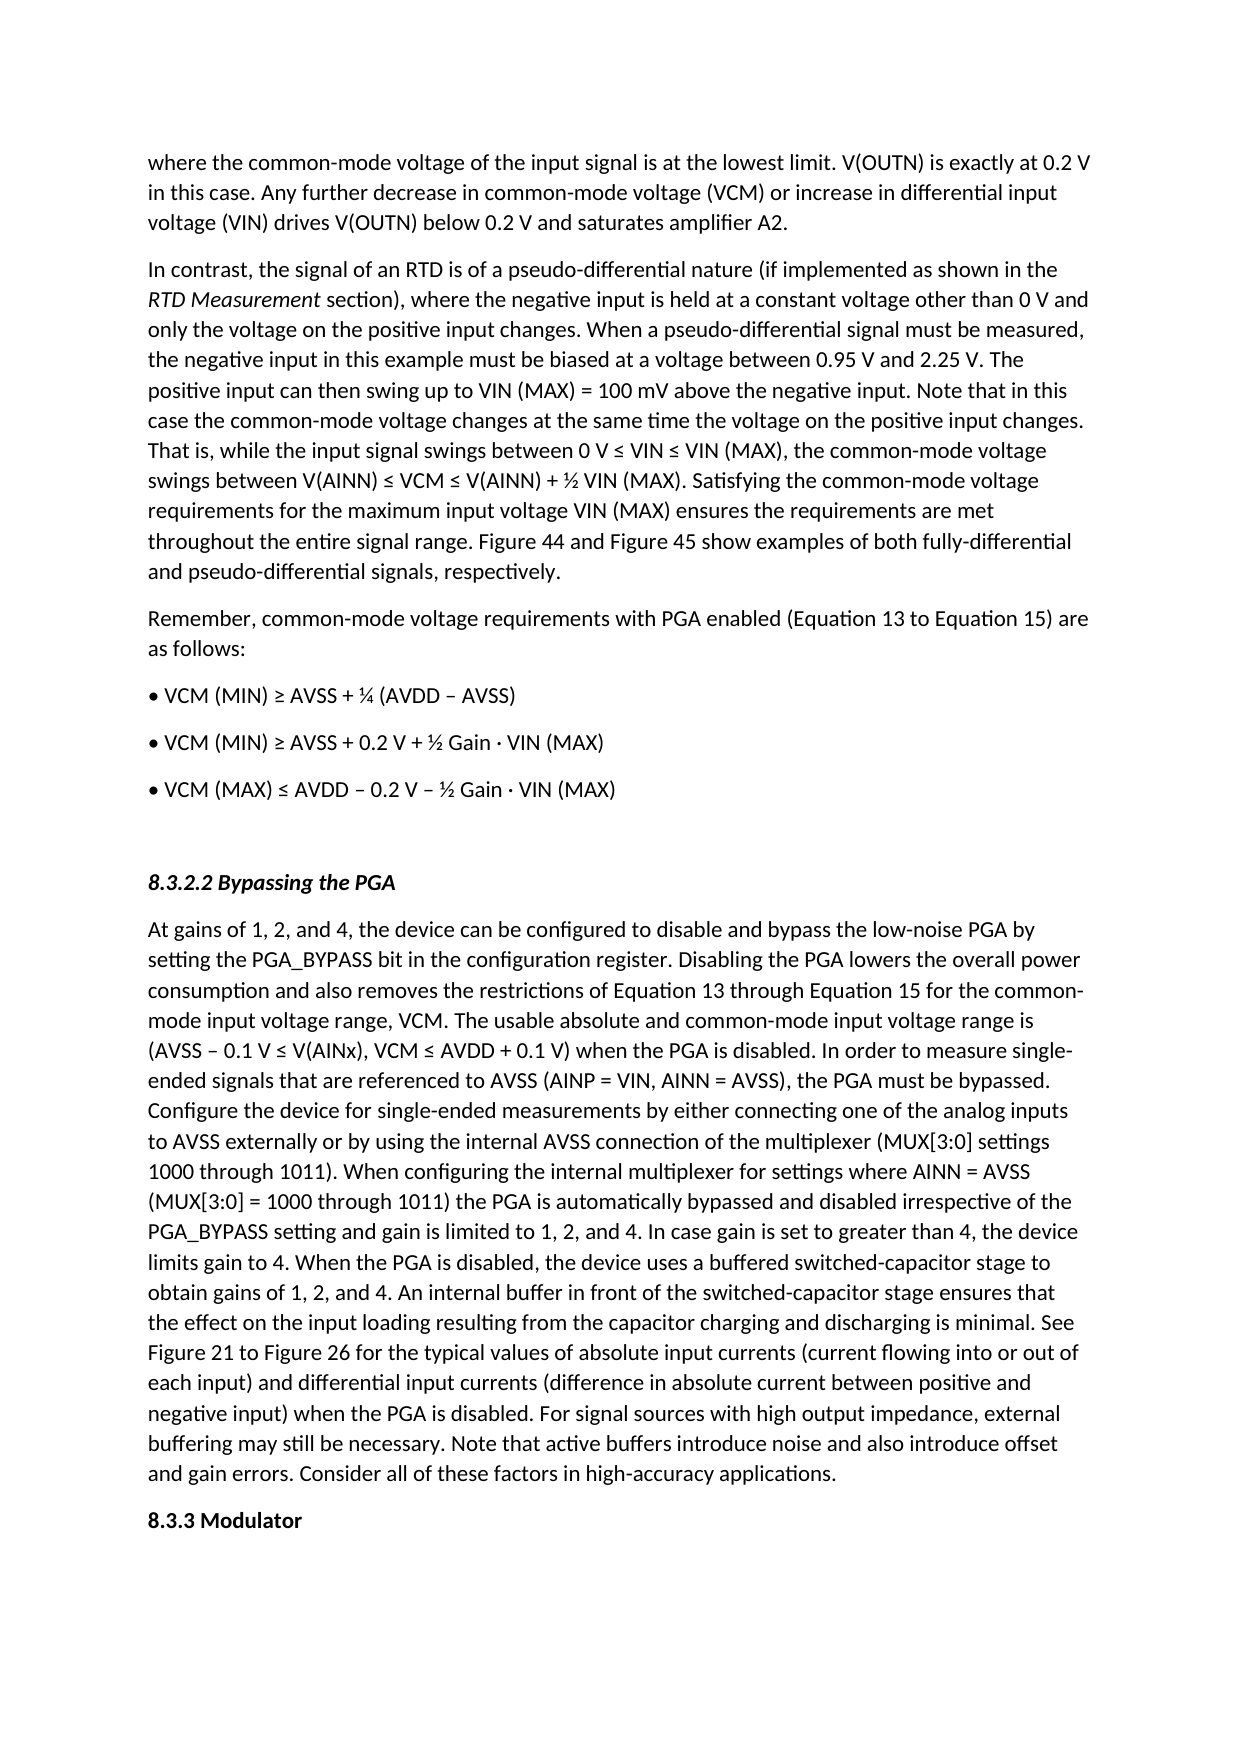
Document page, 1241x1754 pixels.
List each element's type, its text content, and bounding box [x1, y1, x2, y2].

text At gains of 1, 2, and 4, the device can be configured to disable and bypass the low-noise PGA by setting the PGA_BYPASS bit in the configuration register. Disabling the PGA lowers the overall power consumption and also removes the restrictions of Equation 13 through Equation 15 for the common-mode input voltage range, VCM. The usable absolute and common-mode input voltage range is (AVSS – 0.1 V ≤ V(AINx), VCM ≤ AVDD + 0.1 V) when the PGA is disabled. In order to measure single-ended signals that are referenced to AVSS (AINP = VIN, AINN = AVSS), the PGA must be bypassed. Configure the device for single-ended measurements by either connecting one of the analog inputs to AVSS externally or by using the internal AVSS connection of the multiplexer (MUX[3:0] settings 1000 through 1011). When configuring the internal multiplexer for settings where AINN = AVSS (MUX[3:0] = 1000 through 1011) the PGA is automatically bypassed and disabled irrespective of the PGA_BYPASS setting and gain is limited to 1, 2, and 4. In case gain is set to greater than 4, the device limits gain to 4. When the PGA is disabled, the device uses a buffered switched-capacitor stage to obtain gains of 1, 2, and 4. An internal buffer in front of the switched-capacitor stage ensures that the effect on the input loading resulting from the capacitor charging and discharging is minimal. See Figure 21 to Figure 26 for the typical values of absolute input currents (current flowing into or out of each input) and differential input currents (difference in absolute current between positive and negative input) when the PGA is disabled. For signal sources with high output impedance, external buffering may still be necessary. Note that active buffers introduce noise and also introduce offset and gain errors. Consider all of these factors in high-accuracy applications. [148, 915, 1093, 1487]
text • VCM (MIN) ≥ AVSS + ¼ (AVDD – AVSS) [148, 681, 1093, 709]
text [148, 148, 1093, 236]
text • VCM (MAX) ≤ AVDD – 0.2 V – ½ Gain · VIN (MAX) [148, 775, 1093, 803]
text In contrast, the signal of an RTD is of a pseudo-differential nature (if implemented as shown in the RTD Measurement section), where the negative input is held at a constant voltage other than 0 V and only the voltage on the positive input changes. When a pseudo-differential signal must be measured, the negative input in this example must be biased at a voltage between 0.95 V and 2.25 V. The positive input can then swing up to VIN (MAX) = 100 mV above the negative input. Note that in this case the common-mode voltage changes at the same time the voltage on the positive input changes. That is, while the input signal swings between 0 V ≤ VIN ≤ VIN (MAX), the common-mode voltage swings between V(AINN) ≤ VCM ≤ V(AINN) + ½ VIN (MAX). Satisfying the common-mode voltage requirements for the maximum input voltage VIN (MAX) ensures the requirements are met throughout the entire signal range. Figure 44 and Figure 45 show examples of both fully-differential and pseudo-differential signals, respectively. [148, 255, 1093, 585]
text • VCM (MIN) ≥ AVSS + 0.2 V + ½ Gain · VIN (MAX) [148, 728, 1093, 756]
text 8.3.3 Modulator [148, 1506, 1093, 1534]
text Remember, common-mode voltage requirements with PGA enabled (Equation 13 to Equation 15) are as follows: [148, 604, 1093, 662]
text 8.3.2.2 Bypassing the PGA [148, 868, 1093, 896]
